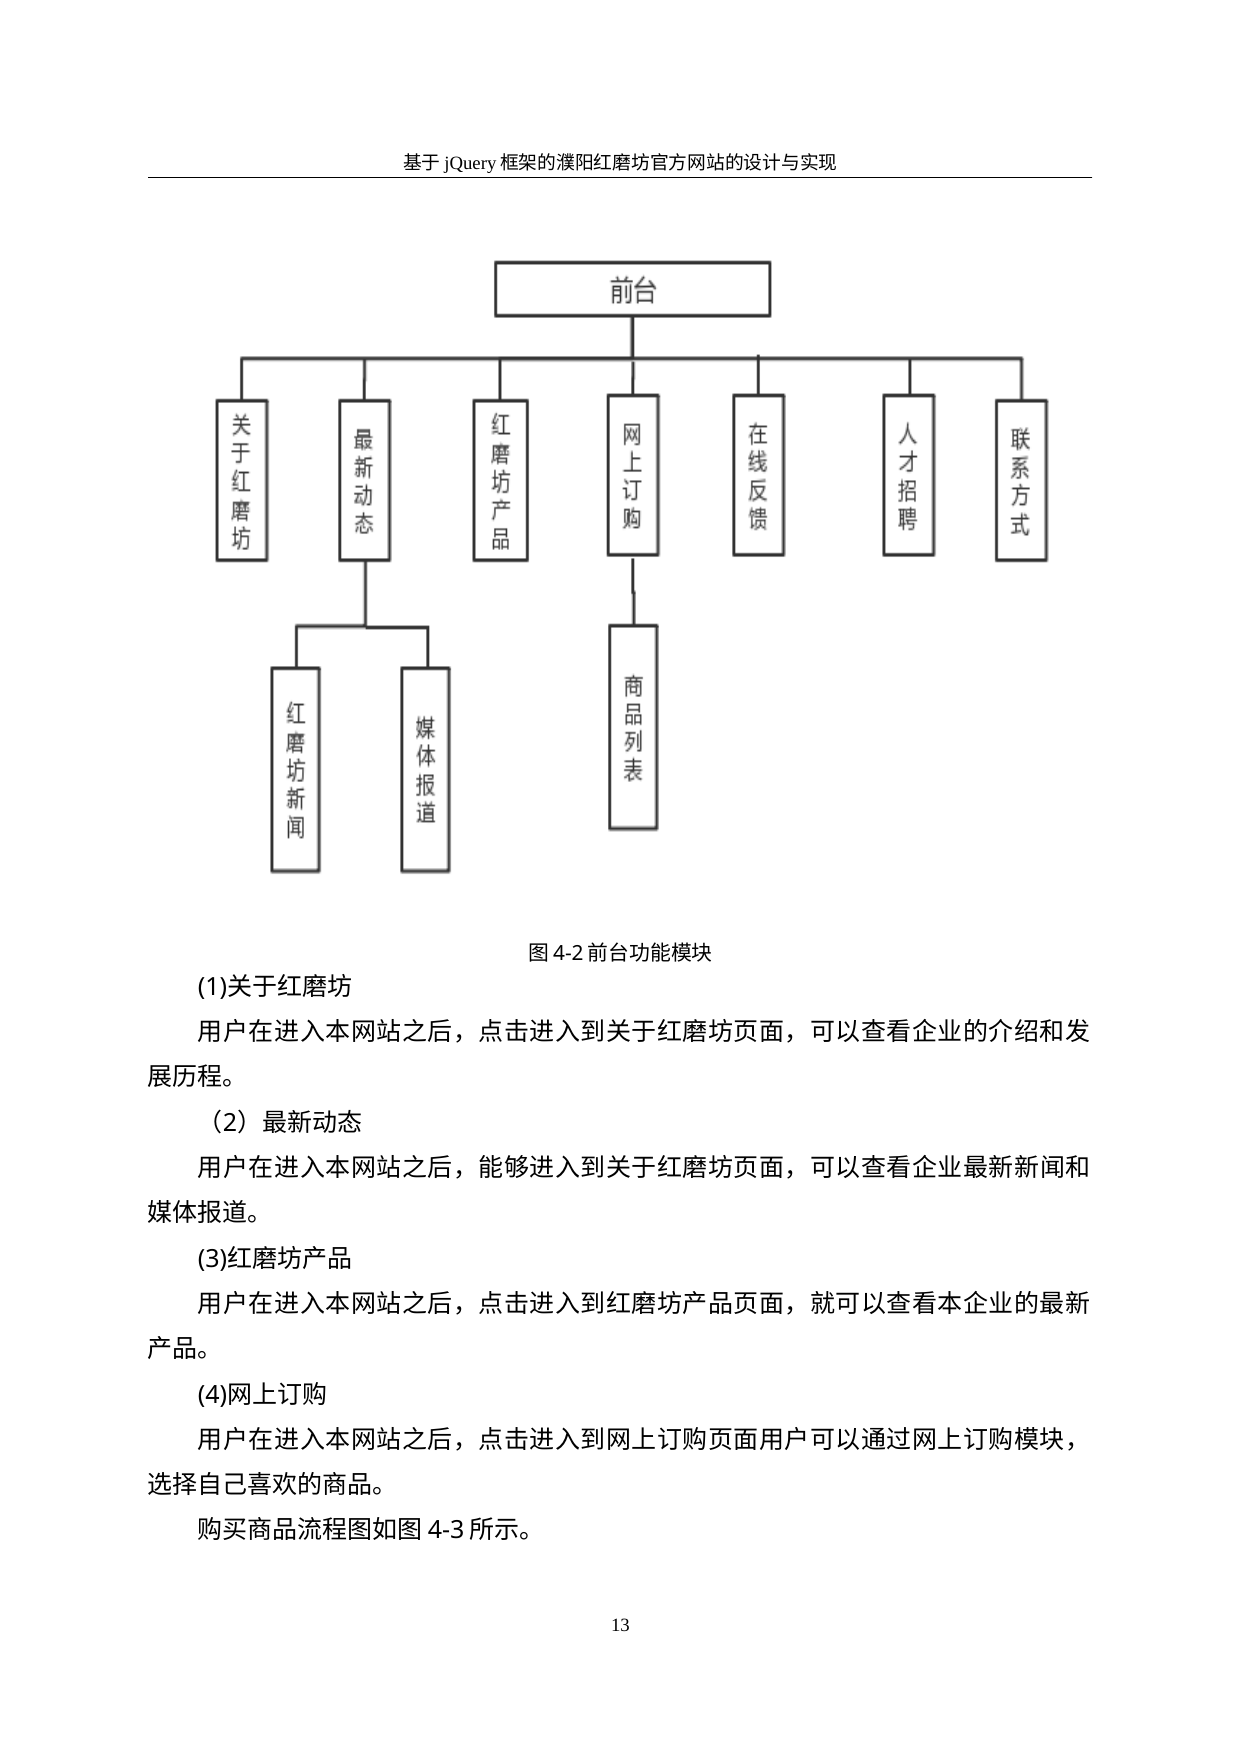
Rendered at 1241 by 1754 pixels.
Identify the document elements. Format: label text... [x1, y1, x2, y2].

text 用户在进入本网站之后，点击进入到网上订购页面用户可以通过网上订购模块，选择自己喜欢的商品。 [148, 1419, 1092, 1501]
picture [148, 178, 1092, 929]
text 用户在进入本网站之后，点击进入到关于红磨坊页面，可以查看企业的介绍和发展历程。 [148, 1012, 1092, 1093]
text (4)网上订购 [148, 1374, 1092, 1410]
text (3)红磨坊产品 [148, 1238, 1092, 1274]
text 图4-2前台功能模块 [148, 936, 1092, 966]
text （2）最新动态 [148, 1102, 1092, 1138]
text 购买商品流程图如图4-3所示。 [148, 1510, 1092, 1546]
text 用户在进入本网站之后，能够进入到关于红磨坊页面，可以查看企业最新新闻和媒体报道。 [148, 1147, 1092, 1229]
text 用户在进入本网站之后，点击进入到红磨坊产品页面，就可以查看本企业的最新产品。 [148, 1283, 1092, 1365]
text (1)关于红磨坊 [148, 966, 1092, 1002]
